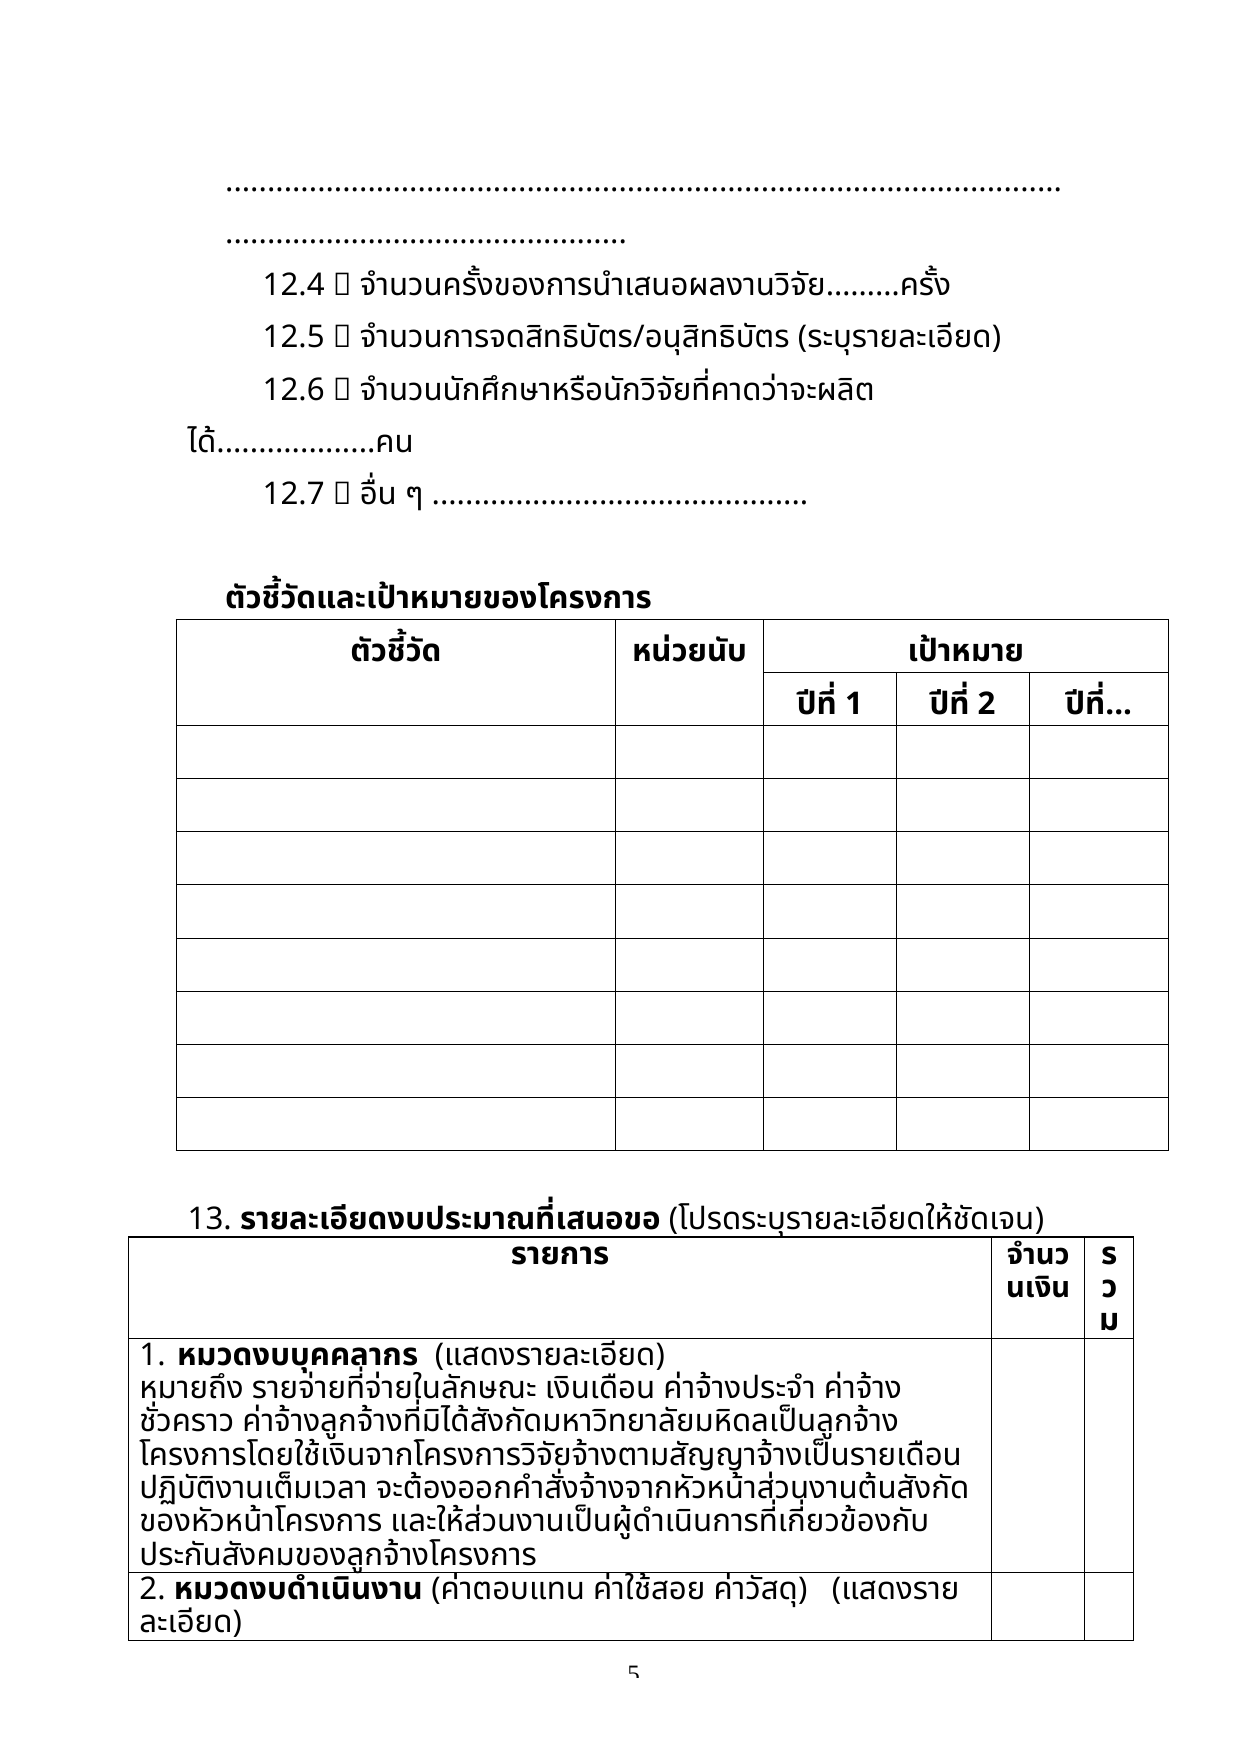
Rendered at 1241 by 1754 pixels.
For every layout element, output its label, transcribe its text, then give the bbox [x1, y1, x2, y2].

table_cell [616, 832, 763, 884]
table_cell [616, 1045, 763, 1097]
table_cell [177, 726, 615, 778]
table_cell [897, 832, 1029, 884]
table_cell [1030, 885, 1168, 937]
table_cell [177, 1098, 615, 1150]
text ตัวชี้วัดและเป้าหมายของโครงการ [225, 567, 1069, 619]
table_cell [177, 779, 615, 831]
table_cell [1085, 1339, 1133, 1572]
table_cell [1030, 726, 1168, 778]
table_cell [897, 992, 1029, 1044]
table_header เป้าหมาย [764, 620, 1168, 672]
table_cell [897, 1098, 1029, 1150]
table_cell [764, 779, 896, 831]
table_cell [992, 1339, 1084, 1572]
table_cell 2. หมวดงบดำเนินงาน (ค่าตอบแทน ค่าใช้สอย ค่าวัสดุ) (แสดงรายละเอียด) [129, 1573, 991, 1639]
table_cell [616, 992, 763, 1044]
text 12.5  จำนวนการจดสิทธิบัตร/อนุสิทธิบัตร (ระบุรายละเอียด) [187, 306, 1069, 358]
table_cell [177, 992, 615, 1044]
table_cell [177, 939, 615, 991]
table_cell [1030, 1098, 1168, 1150]
table_cell [897, 1045, 1029, 1097]
table_cell [764, 992, 896, 1044]
table_header รายการ [129, 1238, 991, 1337]
table_cell [177, 832, 615, 884]
text 12.7  อื่น ๆ ............................................. [187, 462, 1069, 514]
table_cell [616, 779, 763, 831]
table_cell [764, 1098, 896, 1150]
table_cell ปีที่ 1 [764, 673, 896, 725]
table_cell [897, 939, 1029, 991]
table_cell [764, 832, 896, 884]
table_cell [897, 726, 1029, 778]
table_cell [616, 885, 763, 937]
table_cell [764, 1045, 896, 1097]
table_cell [177, 1045, 615, 1097]
table_cell [897, 779, 1029, 831]
table_cell [1030, 779, 1168, 831]
table_cell ปีที่... [1030, 673, 1168, 725]
table_header รวม [1085, 1238, 1133, 1337]
table_cell [616, 726, 763, 778]
text .................................................................................................................................................... [225, 150, 1069, 254]
text 13. รายละเอียดงบประมาณที่เสนอขอ (โปรดระบุรายละเอียดให้ชัดเจน) [187, 1203, 1069, 1236]
table_cell [764, 885, 896, 937]
table_cell [1030, 1045, 1168, 1097]
table_cell [616, 1098, 763, 1150]
table_cell [992, 1573, 1084, 1639]
text 12.4  จำนวนครั้งของการนำเสนอผลงานวิจัย………ครั้ง [187, 254, 1069, 306]
table_header หน่วยนับ [616, 620, 763, 725]
text 12.6  จำนวนนักศึกษาหรือนักวิจัยที่คาดว่าจะผลิตได้...................คน [187, 358, 1069, 462]
table_cell [1085, 1573, 1133, 1639]
table_cell [1030, 939, 1168, 991]
table_header ตัวชี้วัด [177, 620, 615, 725]
table_cell [764, 939, 896, 991]
table_header จำนวนเงิน [992, 1238, 1084, 1337]
table_cell [177, 885, 615, 937]
table_cell [1030, 832, 1168, 884]
table_cell [897, 885, 1029, 937]
table_cell [764, 726, 896, 778]
table_cell [1030, 992, 1168, 1044]
table_cell [616, 939, 763, 991]
table_cell ปีที่ 2 [897, 673, 1029, 725]
